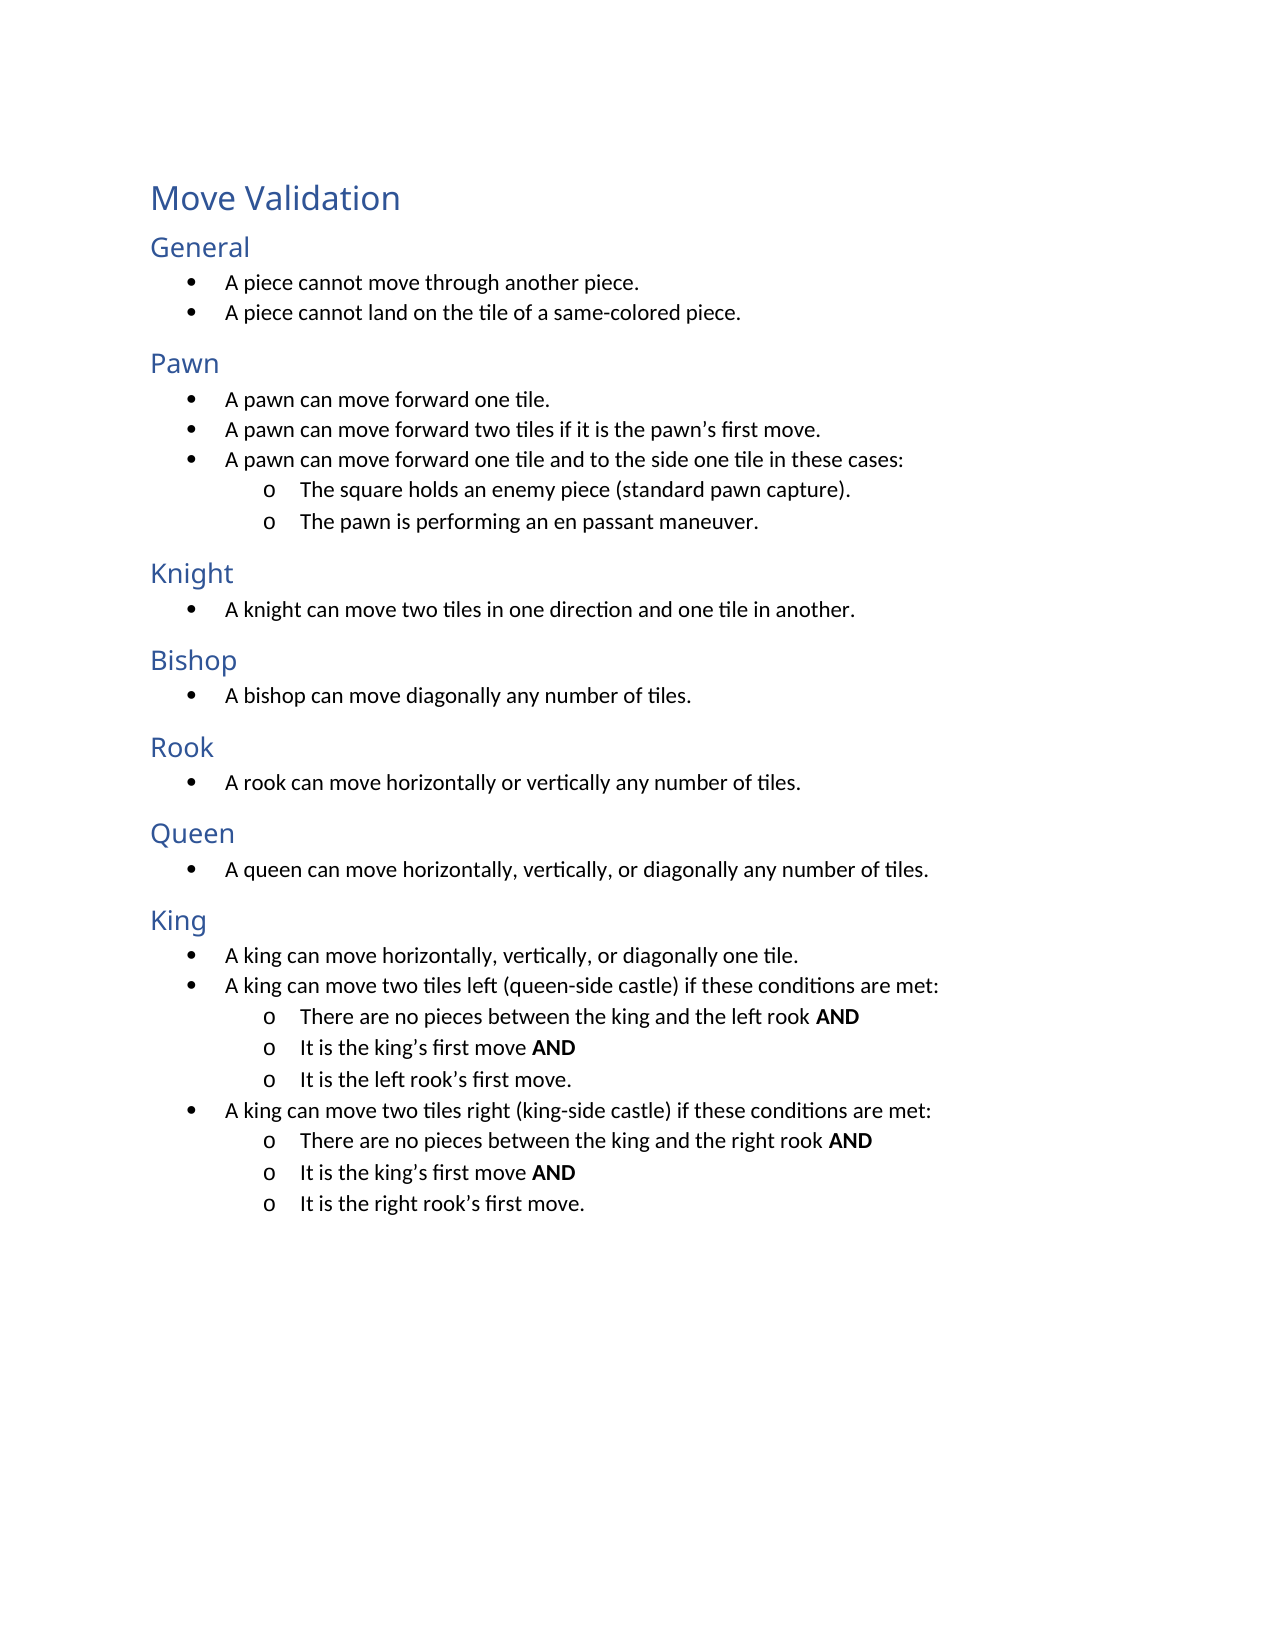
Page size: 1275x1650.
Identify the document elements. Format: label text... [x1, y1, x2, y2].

list A pawn can move forward one tile. [187, 385, 1125, 413]
subtitle King [150, 902, 1125, 938]
subtitle Pawn [150, 345, 1125, 382]
list It is the king’s first move AND [262, 1158, 1125, 1187]
list A piece cannot land on the tile of a same-colored piece. [187, 298, 1125, 326]
list A pawn can move forward two tiles if it is the pawn’s first move. [187, 415, 1125, 443]
list A king can move two tiles left (queen-side castle) if these conditions are met: [187, 972, 1125, 1000]
subtitle General [150, 228, 1125, 265]
list A king can move two tiles right (king-side castle) if these conditions are met: [187, 1096, 1125, 1124]
list It is the left rook’s first move. [262, 1065, 1125, 1094]
subtitle Rook [150, 728, 1125, 765]
list It is the right rook’s first move. [262, 1189, 1125, 1218]
subtitle Move Validation [150, 175, 1125, 220]
list There are no pieces between the king and the right rook AND [262, 1126, 1125, 1156]
subtitle Queen [150, 815, 1125, 852]
list A pawn can move forward one tile and to the side one tile in these cases: [187, 445, 1125, 473]
list A bishop can move diagonally any number of tiles. [187, 681, 1125, 709]
list The square holds an enemy piece (standard pawn capture). [262, 475, 1125, 504]
subtitle Knight [150, 555, 1125, 592]
list The pawn is performing an en passant maneuver. [262, 507, 1125, 536]
list A rook can move horizontally or vertically any number of tiles. [187, 768, 1125, 796]
list It is the king’s first move AND [262, 1033, 1125, 1062]
subtitle Bishop [150, 642, 1125, 678]
list A piece cannot move through another piece. [187, 268, 1125, 296]
list A knight can move two tiles in one direction and one tile in another. [187, 595, 1125, 623]
list A queen can move horizontally, vertically, or diagonally any number of tiles. [187, 855, 1125, 883]
list There are no pieces between the king and the left rook AND [262, 1002, 1125, 1031]
list A king can move horizontally, vertically, or diagonally one tile. [187, 941, 1125, 969]
